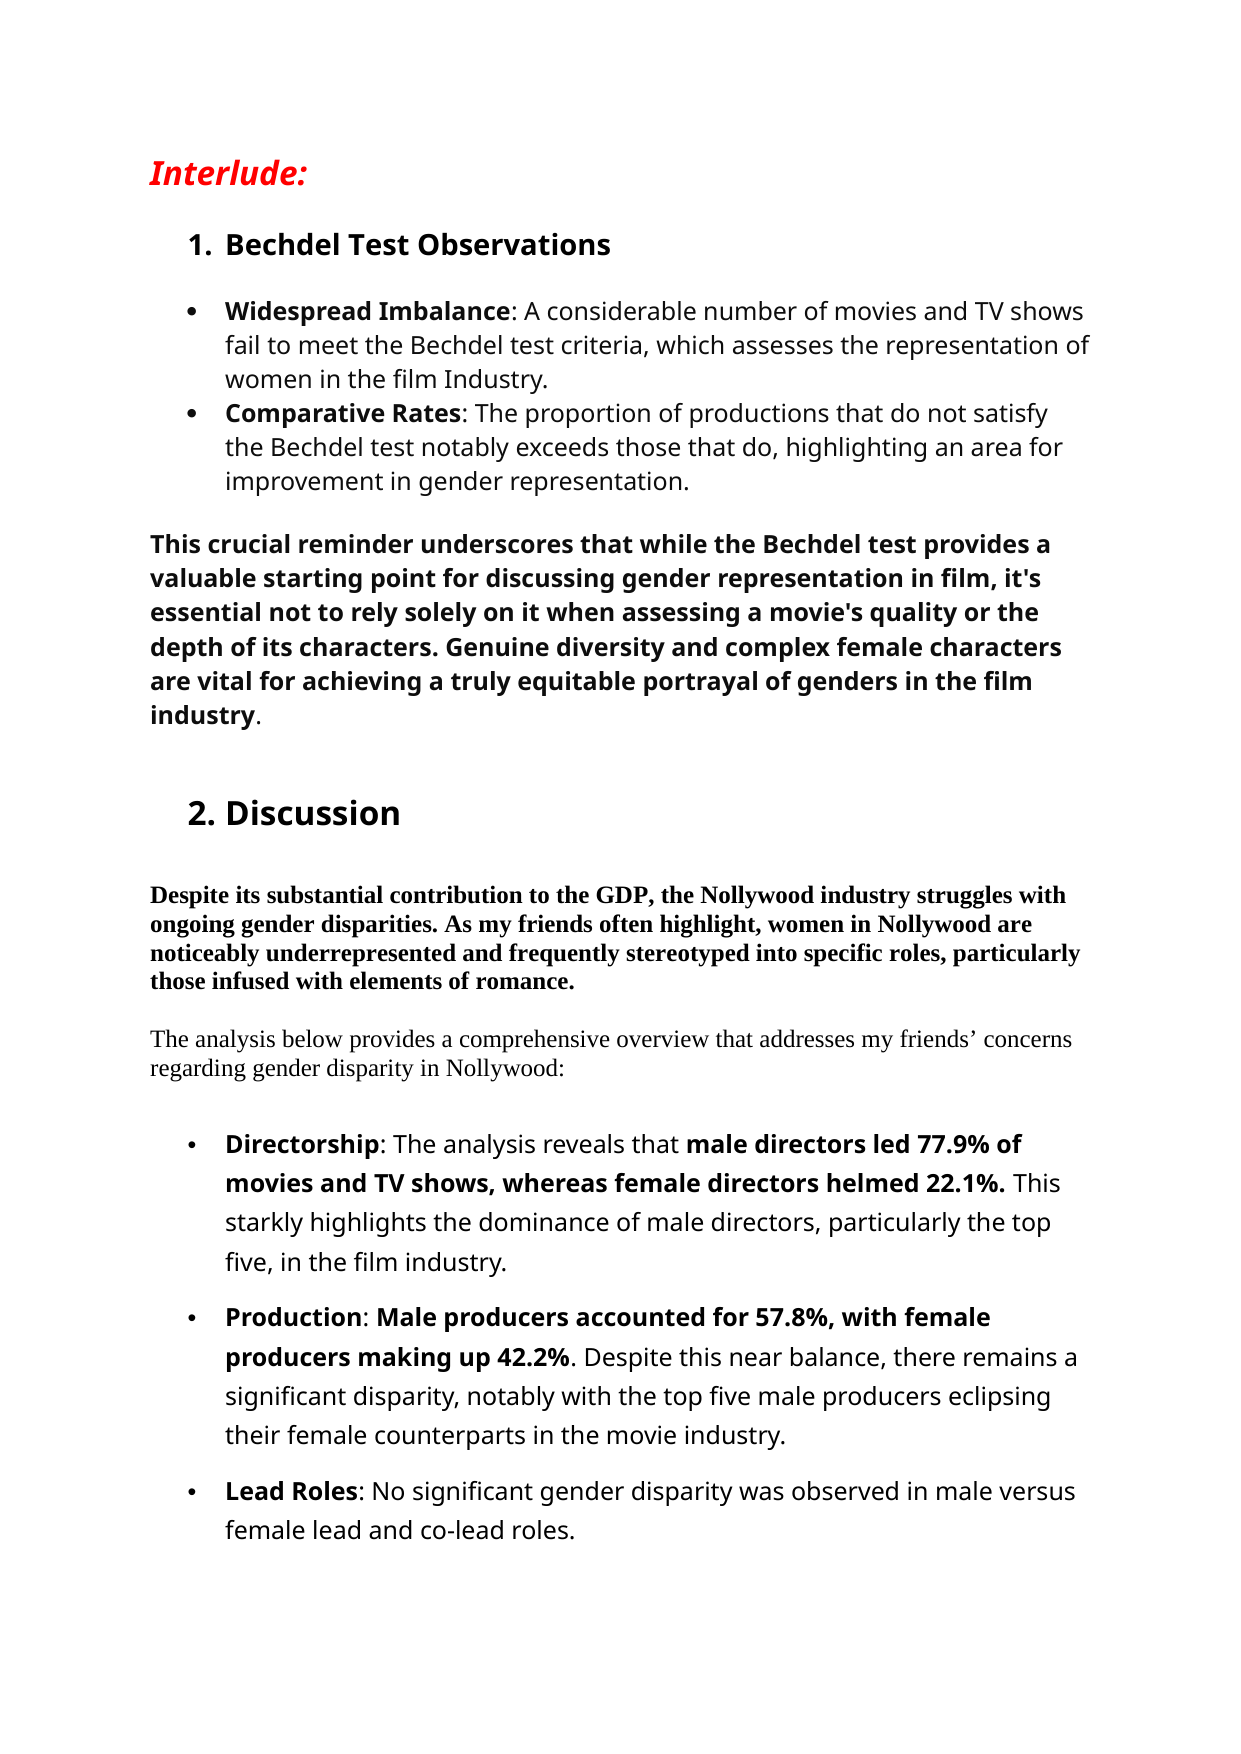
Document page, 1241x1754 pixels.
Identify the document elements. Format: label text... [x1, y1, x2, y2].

list Production: Male producers accounted for 57.8%, with female producers making up 42.2%. Despite this near balance, there remains a significant disparity, notably with the top five male producers eclipsing their female counterparts in the movie industry. [187, 1329, 1090, 1481]
text Despite its substantial contribution to the GDP, the Nollywood industry struggles with ongoing gender disparities. As my friends often highlight, women in Nollywood are noticeably underrepresented and frequently stereotyped into specific roles, particularly those infused with elements of romance. [150, 909, 1090, 1024]
list Comparative Rates: The proportion of productions that do not satisfy the Bechdel test notably exceeds those that do, highlighting an area for improvement in gender representation. [187, 425, 1090, 527]
list Discussion [187, 818, 1090, 864]
text The analysis below provides a comprehensive overview that addresses my friends’ concerns regarding gender disparity in Nollywood: [150, 1053, 1090, 1111]
text Interlude: [150, 150, 1090, 195]
list Lead Roles: No significant gender disparity was observed in male versus female lead and co-lead roles. [187, 1503, 1090, 1576]
text This crucial reminder underscores that while the Bechdel test provides a valuable starting point for discussing gender representation in film, it's essential not to rely solely on it when assessing a movie's quality or the depth of its characters. Genuine diversity and complex female characters are vital for achieving a truly equitable portrayal of genders in the film industry. [150, 556, 1090, 761]
list Widespread Imbalance: A considerable number of movies and TV shows fail to meet the Bechdel test criteria, which assesses the representation of women in the film Industry. [187, 293, 1090, 396]
list Directorship: The analysis reveals that male directors led 77.9% of movies and TV shows, whereas female directors helmed 22.1%. This starkly highlights the dominance of male directors, particularly the top five, in the film industry. [187, 1156, 1090, 1307]
list Bechdel Test Observations [187, 224, 1090, 264]
